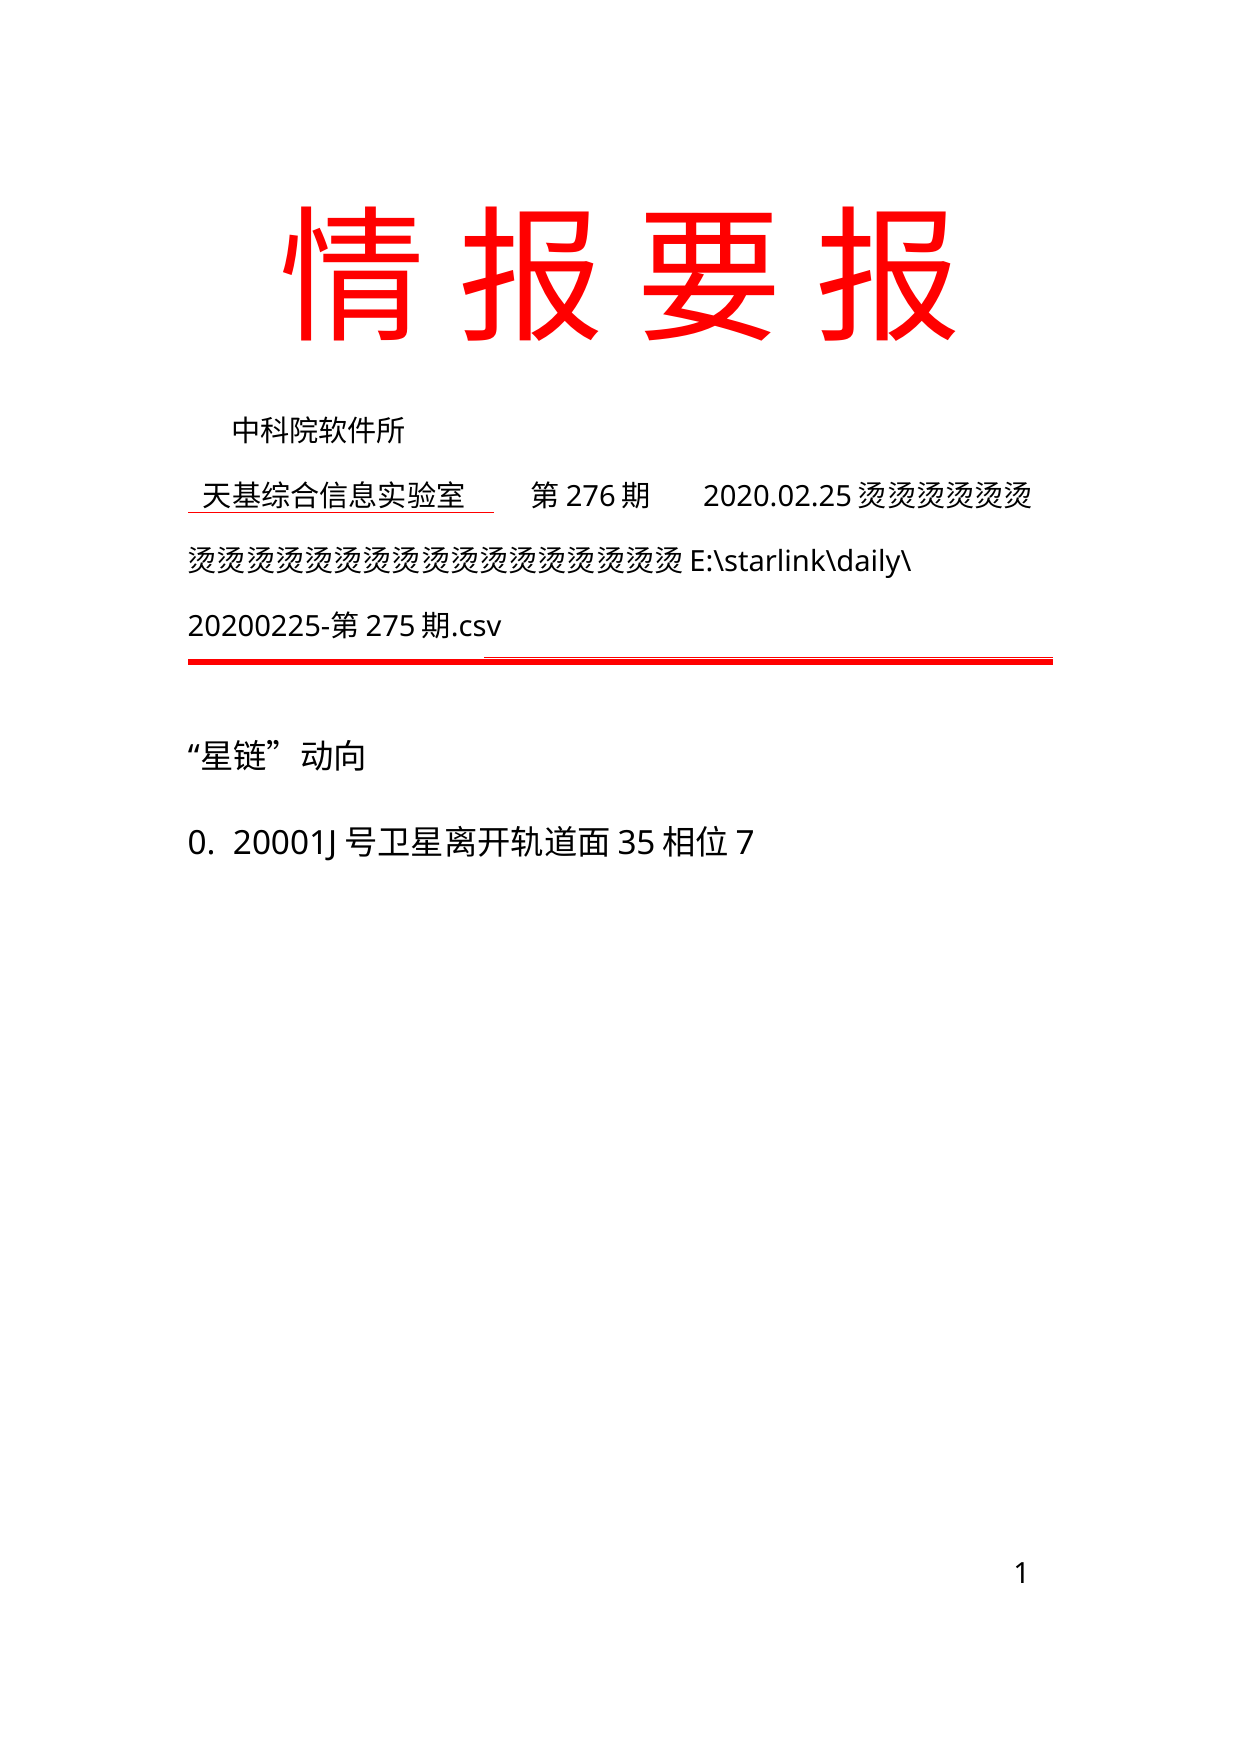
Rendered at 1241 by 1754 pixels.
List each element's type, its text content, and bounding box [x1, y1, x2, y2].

text 情 报 要 报 [187, 152, 1053, 380]
text 中科院软件所 [187, 397, 1053, 462]
text 0. 20001J号卫星离开轨道面35相位7 [187, 808, 1029, 967]
subtitle “星链”动向 [188, 722, 1029, 787]
text 天基综合信息实验室 第276期 2020.02.25烫烫烫烫烫烫烫烫烫烫烫烫烫烫烫烫烫烫烫烫烫烫烫E:\starlink\daily\20200225-第275期.csv [187, 462, 1053, 722]
